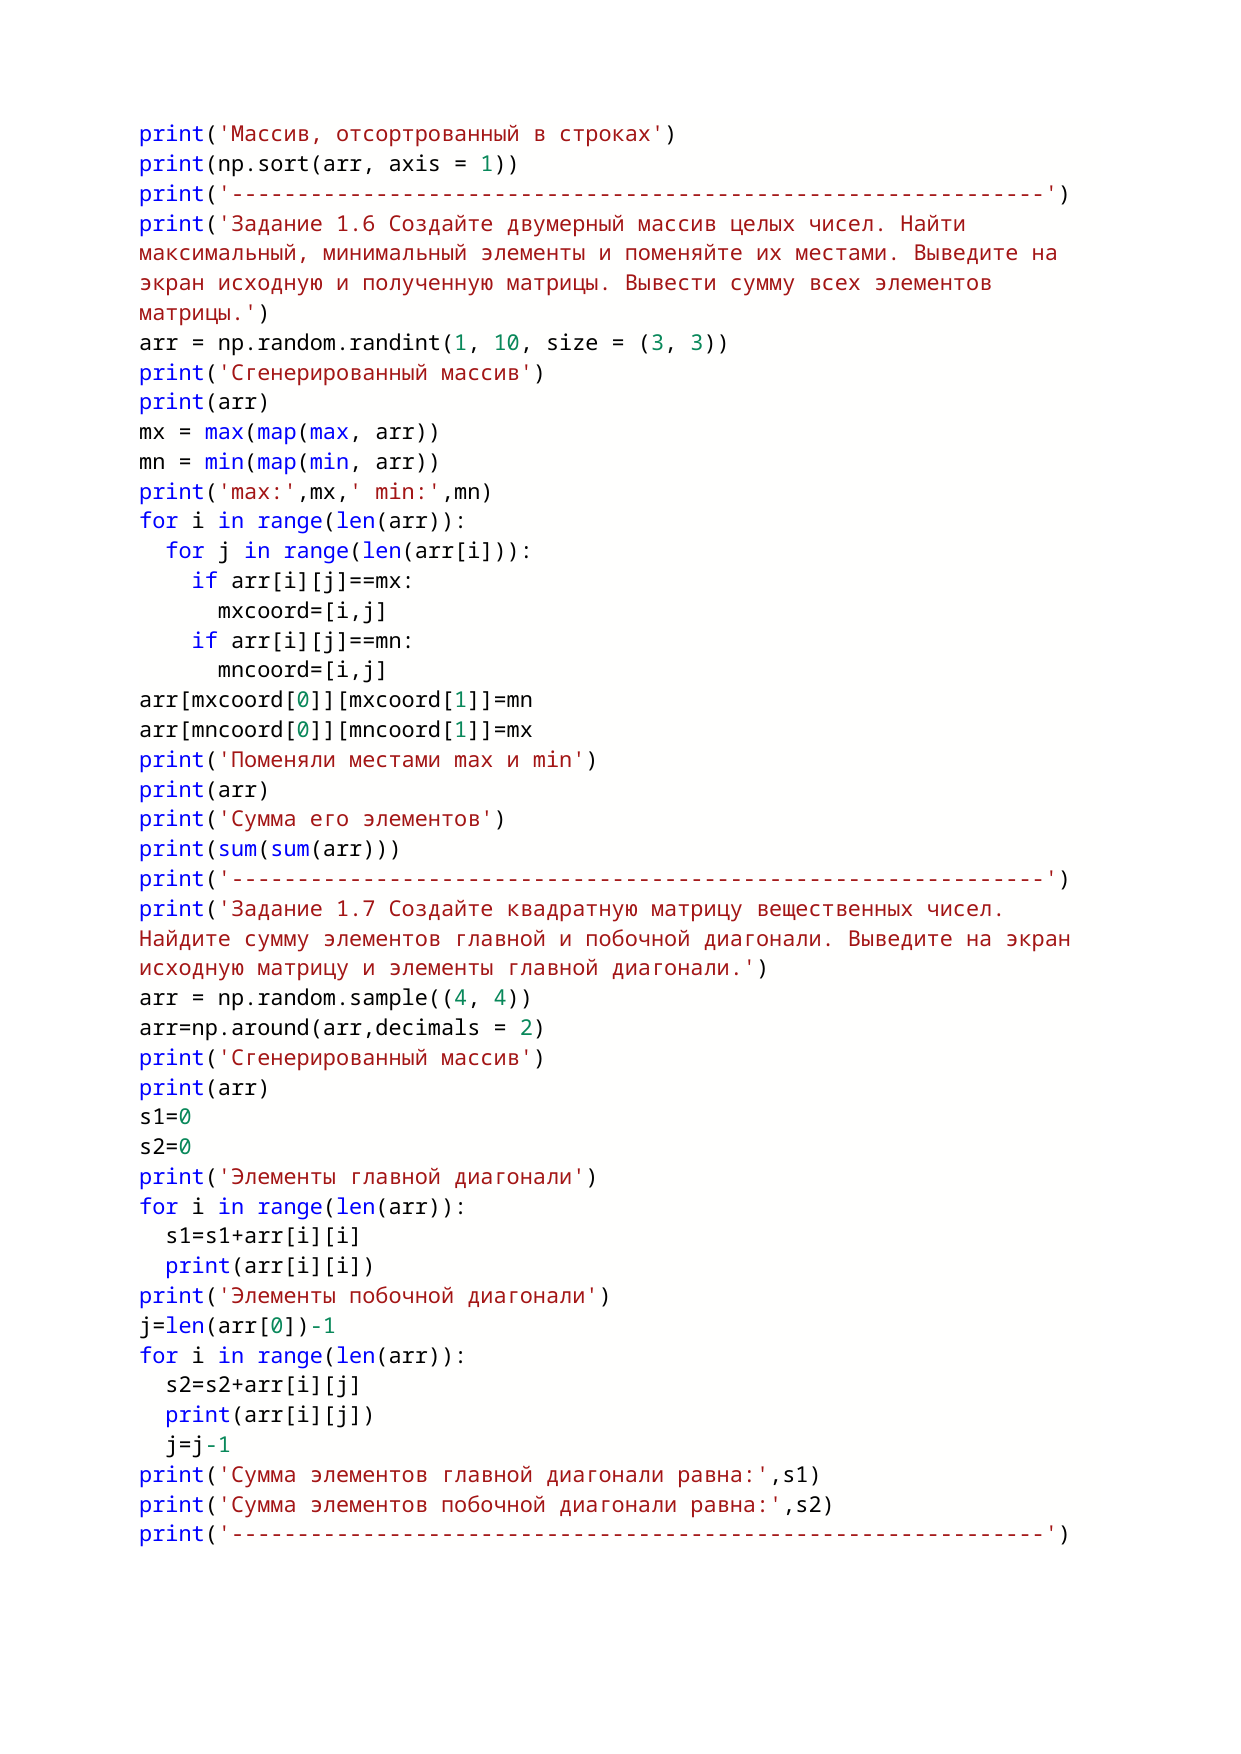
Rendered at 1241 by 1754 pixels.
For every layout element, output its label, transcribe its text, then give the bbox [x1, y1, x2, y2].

text for i in range(len(arr)): [139, 1339, 1101, 1369]
text print('--------------------------------------------------------------') [139, 863, 1101, 893]
text arr = np.random.sample((4, 4)) [139, 982, 1101, 1012]
text print('max:',mx,' min:',mn) [139, 476, 1101, 505]
text print('Сгенерированный массив') [139, 356, 1101, 386]
text s2=0 [139, 1131, 1101, 1161]
text mx = max(map(max, arr)) [139, 416, 1101, 446]
text s1=0 [139, 1101, 1101, 1131]
text mn = min(map(min, arr)) [139, 446, 1101, 476]
text print('Сумма элементов главной диагонали равна:',s1) [139, 1459, 1101, 1488]
text mxcoord=[i,j] [139, 595, 1101, 624]
text print('Задание 1.7 Создайте квадратную матрицу вещественных чисел. Найдите сумму элементов главной и побочной диагонали. Выведите на экран исходную матрицу и элементы главной диагонали.') [139, 893, 1101, 982]
text j=len(arr[0])-1 [139, 1310, 1101, 1339]
text print('Поменяли местами max и min') [139, 744, 1101, 773]
text print(arr[i][i]) [139, 1250, 1101, 1280]
text arr[mncoord[0]][mncoord[1]]=mx [139, 714, 1101, 744]
text for j in range(len(arr[i])): [139, 535, 1101, 565]
text print(np.sort(arr, axis = 1)) [139, 148, 1101, 178]
text print('--------------------------------------------------------------') [139, 1518, 1101, 1548]
text print(arr) [139, 1071, 1101, 1101]
text s2=s2+arr[i][j] [139, 1369, 1101, 1399]
text print('Сумма его элементов') [139, 803, 1101, 833]
text arr[mxcoord[0]][mxcoord[1]]=mn [139, 684, 1101, 714]
text print('Массив, отсортрованный в строках') [139, 118, 1101, 148]
text print(arr) [139, 386, 1101, 416]
text print('Сумма элементов побочной диагонали равна:',s2) [139, 1488, 1101, 1518]
text arr = np.random.randint(1, 10, size = (3, 3)) [139, 327, 1101, 356]
text j=j-1 [139, 1429, 1101, 1459]
text if arr[i][j]==mn: [139, 624, 1101, 654]
text if arr[i][j]==mx: [139, 565, 1101, 595]
text s1=s1+arr[i][i] [139, 1220, 1101, 1250]
text for i in range(len(arr)): [139, 505, 1101, 535]
text for i in range(len(arr)): [139, 1191, 1101, 1220]
text print('Элементы главной диагонали') [139, 1161, 1101, 1191]
text print(arr[i][j]) [139, 1399, 1101, 1429]
text print('Элементы побочной диагонали') [139, 1280, 1101, 1310]
text mncoord=[i,j] [139, 654, 1101, 684]
text print(sum(sum(arr))) [139, 833, 1101, 863]
text print('Задание 1.6 Создайте двумерный массив целых чисел. Найти максимальный, минимальный элементы и поменяйте их местами. Выведите на экран исходную и полученную матрицы. Вывести сумму всех элементов матрицы.') [139, 207, 1101, 327]
text print(arr) [139, 773, 1101, 803]
text print('--------------------------------------------------------------') [139, 178, 1101, 207]
text print('Сгенерированный массив') [139, 1042, 1101, 1071]
text arr=np.around(arr,decimals = 2) [139, 1012, 1101, 1042]
